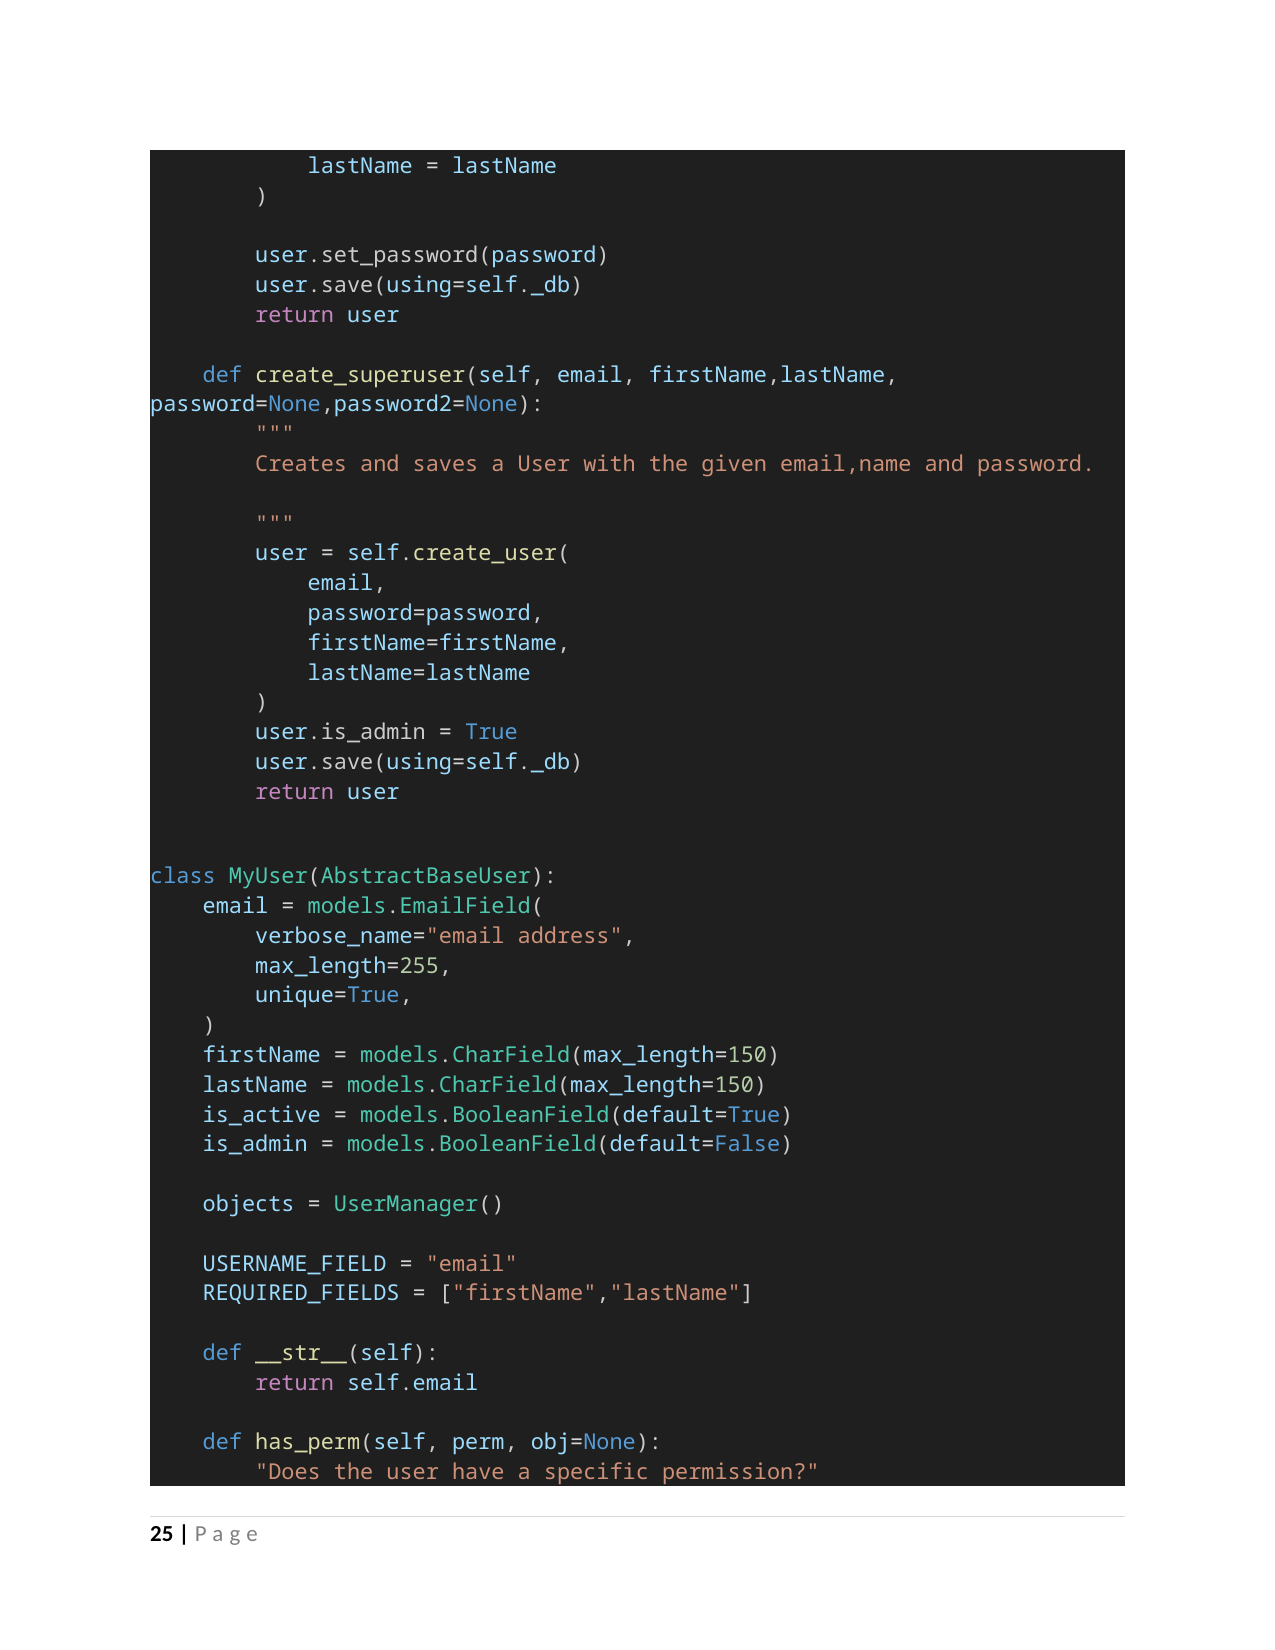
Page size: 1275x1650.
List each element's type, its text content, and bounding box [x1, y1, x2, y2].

text email, [150, 567, 1125, 597]
text email = models.EmailField( [150, 890, 1125, 920]
text def has_perm(self, perm, obj=None): [150, 1426, 1125, 1456]
text user.save(using=self._db) [150, 269, 1125, 299]
text "Does the user have a specific permission?" [150, 1456, 1125, 1486]
text class MyUser(AbstractBaseUser): [150, 860, 1125, 890]
text unique=True, [150, 979, 1125, 1009]
text ) [150, 180, 1125, 209]
text Creates and saves a User with the given email,name and password. [150, 448, 1125, 478]
text firstName=firstName, [150, 627, 1125, 656]
text def __str__(self): [150, 1337, 1125, 1367]
text firstName = models.CharField(max_length=150) [150, 1039, 1125, 1069]
text ) [150, 1009, 1125, 1039]
text user.is_admin = True [150, 716, 1125, 746]
text lastName = lastName [150, 150, 1125, 180]
text """ [150, 418, 1125, 448]
text """ [150, 507, 1125, 537]
text user.set_password(password) [150, 239, 1125, 269]
text USERNAME_FIELD = "email" [150, 1247, 1125, 1277]
text password=password, [150, 597, 1125, 627]
text REQUIRED_FIELDS = ["firstName","lastName"] [150, 1277, 1125, 1307]
text user.save(using=self._db) [150, 746, 1125, 776]
text user = self.create_user( [150, 537, 1125, 567]
text verbose_name="email address", [150, 920, 1125, 949]
text is_admin = models.BooleanField(default=False) [150, 1128, 1125, 1158]
text is_active = models.BooleanField(default=True) [150, 1098, 1125, 1128]
text def create_superuser(self, email, firstName,lastName, password=None,password2=None): [150, 358, 1125, 418]
text return user [150, 776, 1125, 805]
text lastName = models.CharField(max_length=150) [150, 1069, 1125, 1098]
text max_length=255, [150, 949, 1125, 979]
text ) [150, 686, 1125, 716]
text return user [150, 299, 1125, 329]
text objects = UserManager() [150, 1188, 1125, 1218]
text lastName=lastName [150, 656, 1125, 686]
text return self.email [150, 1367, 1125, 1396]
